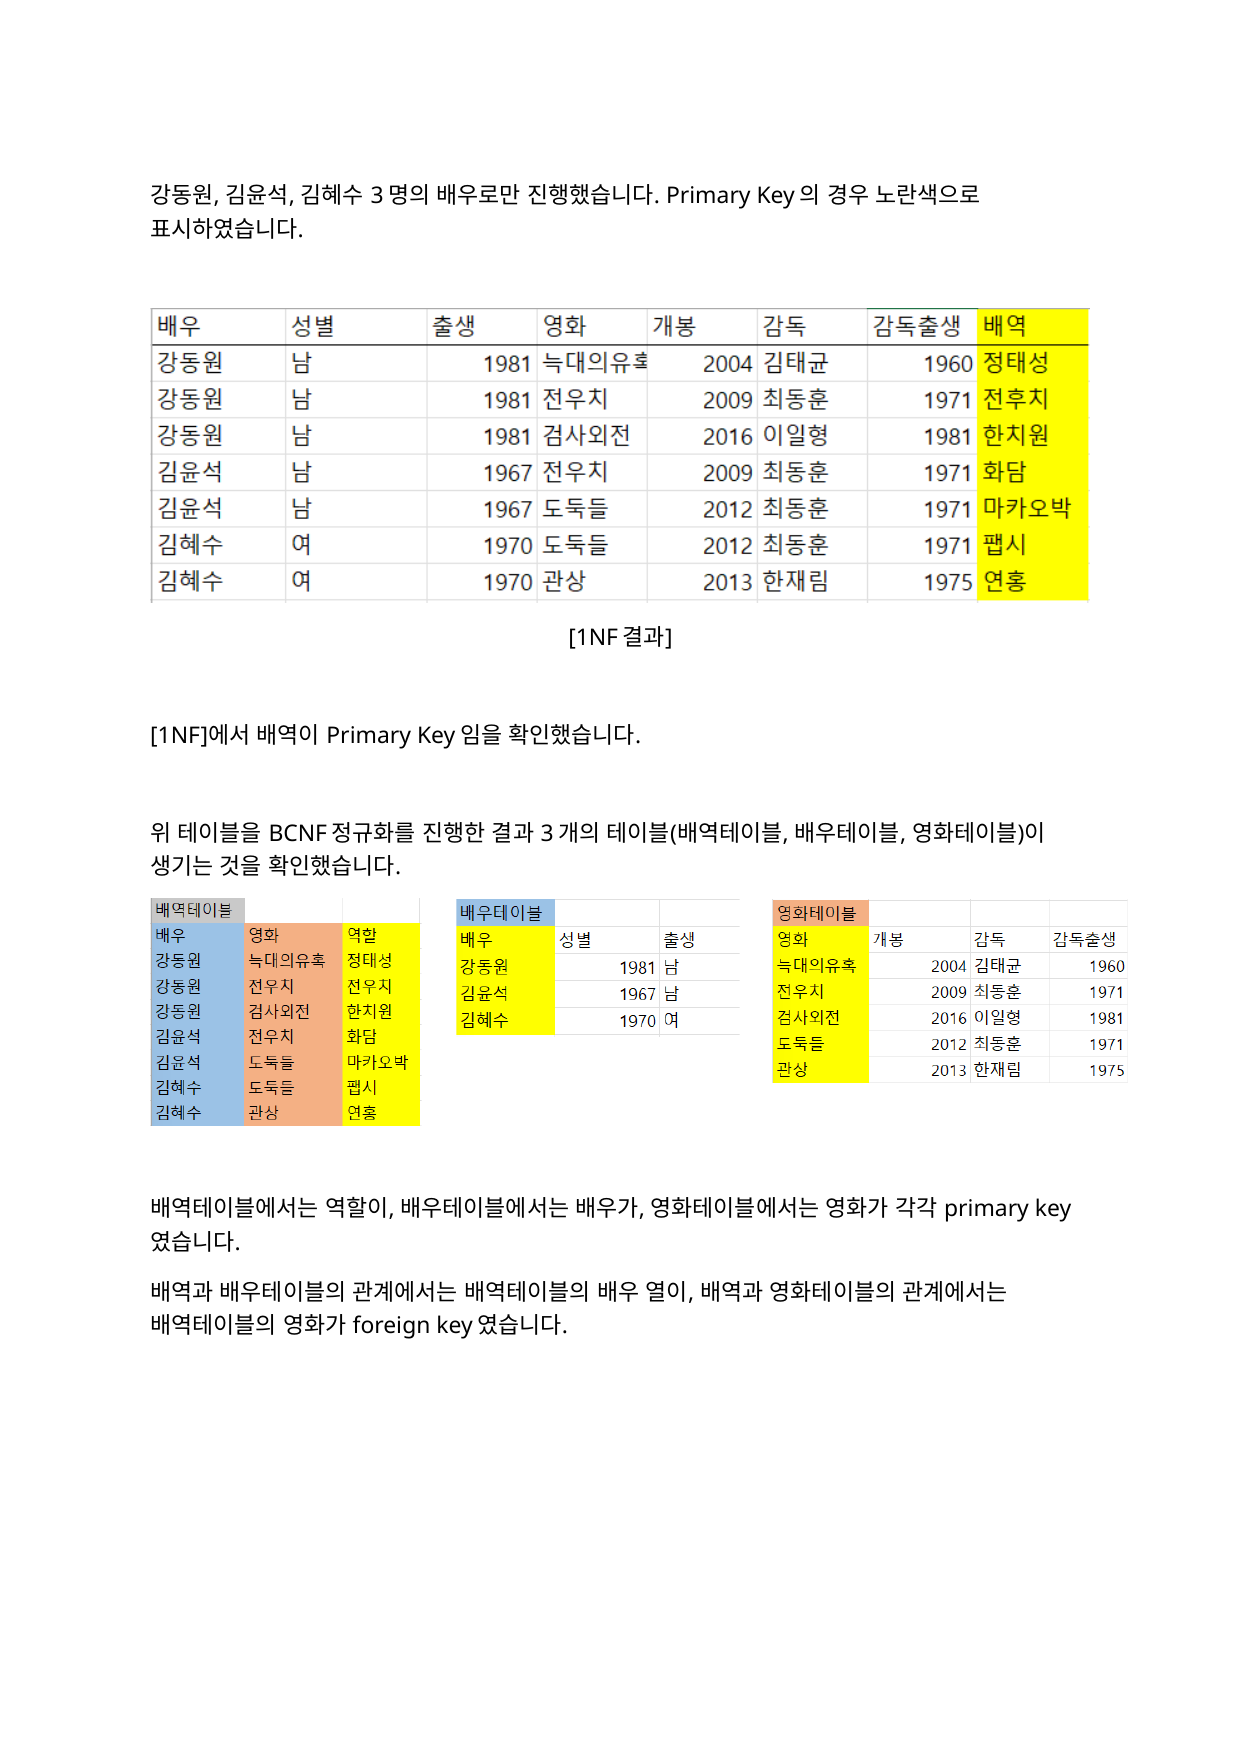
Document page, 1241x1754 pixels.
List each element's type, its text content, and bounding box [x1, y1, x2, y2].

picture [150, 898, 422, 1126]
text 배역과 배우테이블의 관계에서는 배역테이블의 배우 열이, 배역과 영화테이블의 관계에서는 배역테이블의 영화가 foreign key였습니다. [150, 1273, 1090, 1340]
text 배역테이블에서는 역할이, 배우테이블에서는 배우가, 영화테이블에서는 영화가 각각 primary key였습니다. [150, 1190, 1090, 1257]
text [1NF]에서 배역이 Primary Key임을 확인했습니다. [150, 717, 1090, 750]
picture [150, 308, 1090, 603]
text [1NF결과] [150, 619, 1090, 652]
text 위 테이블을 BCNF정규화를 진행한 결과 3개의 테이블(배역테이블, 배우테이블, 영화테이블)이 생기는 것을 확인했습니다. [150, 815, 1090, 881]
picture [772, 899, 1128, 1083]
picture [456, 899, 740, 1037]
text 강동원, 김윤석, 김혜수 3명의 배우로만 진행했습니다. Primary Key의 경우 노란색으로 표시하였습니다. [150, 177, 1090, 244]
